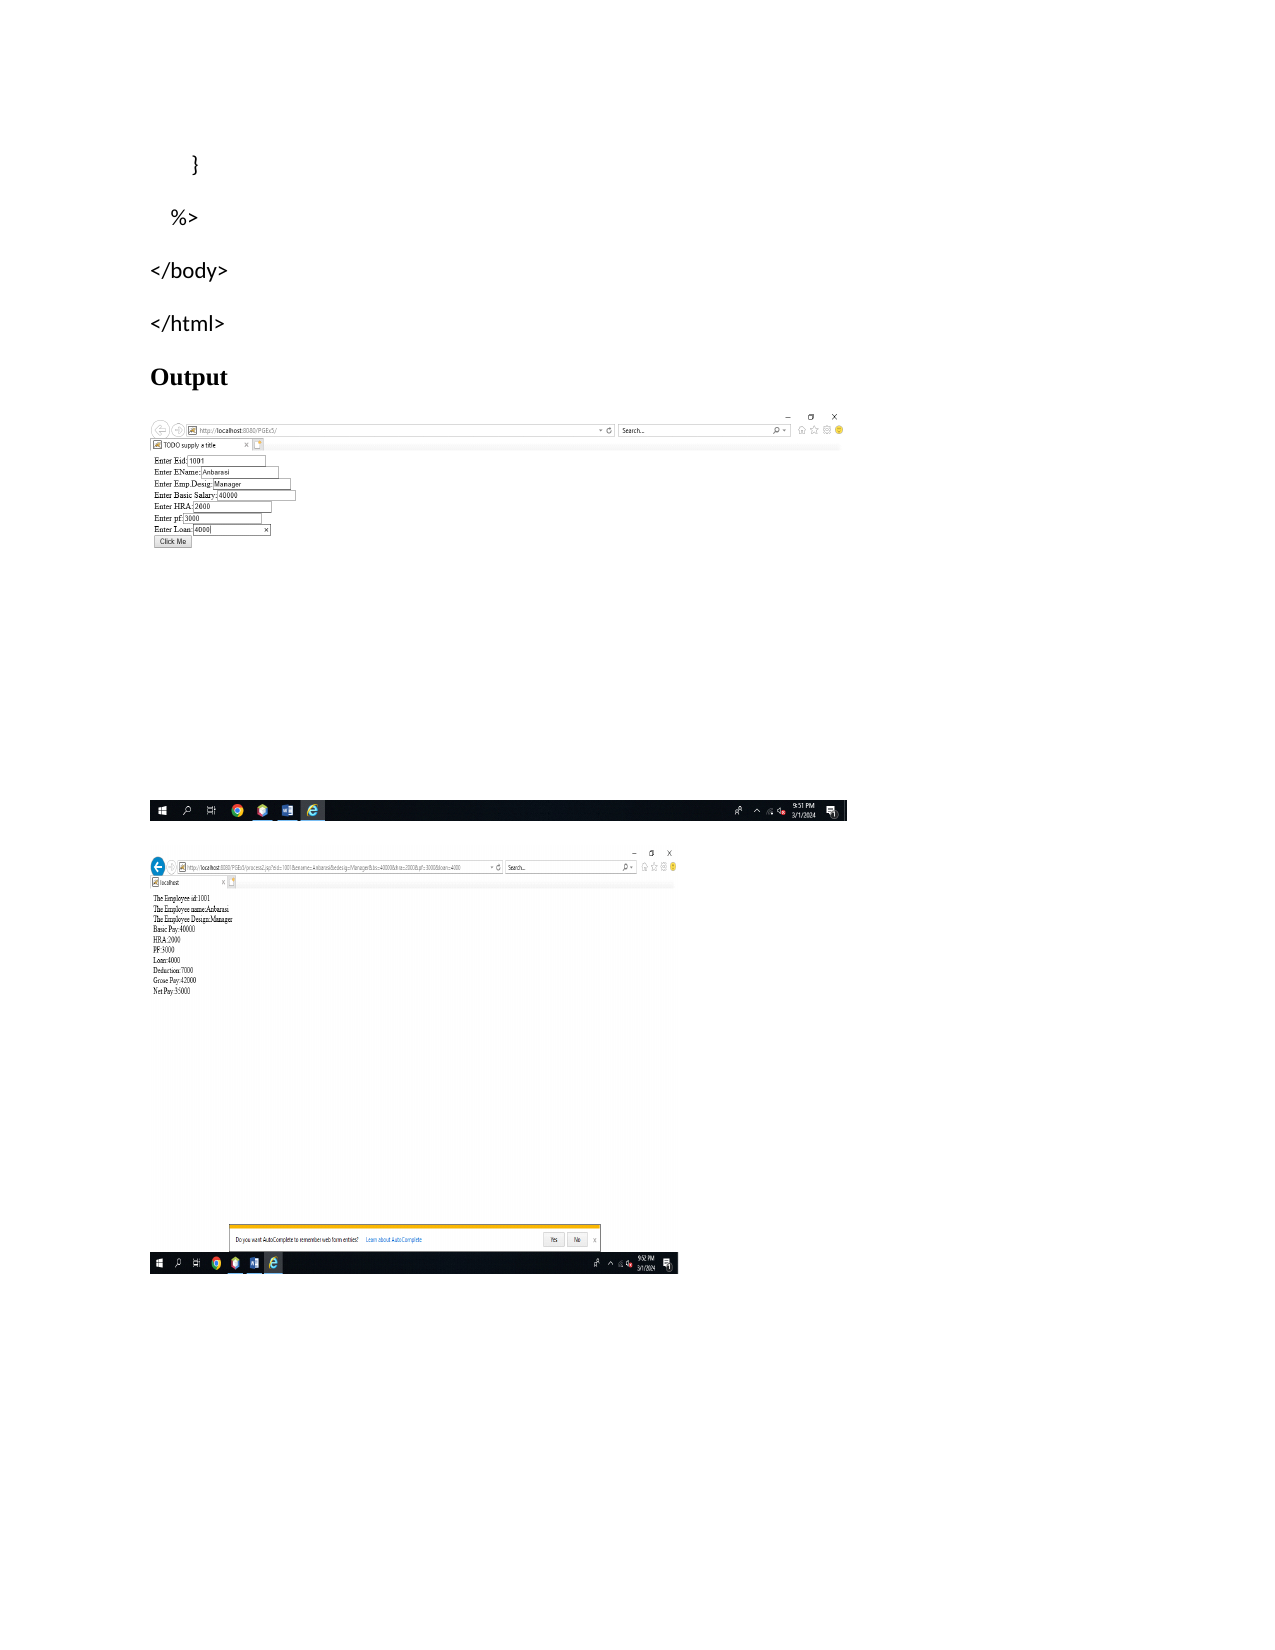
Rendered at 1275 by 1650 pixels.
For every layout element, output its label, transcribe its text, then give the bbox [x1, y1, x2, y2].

text Output [150, 362, 1125, 391]
picture [150, 409, 847, 821]
text } [150, 150, 1125, 178]
text </body> [150, 256, 1125, 284]
text </html> [150, 309, 1125, 337]
picture [150, 845, 679, 1274]
text %> [150, 203, 1125, 231]
